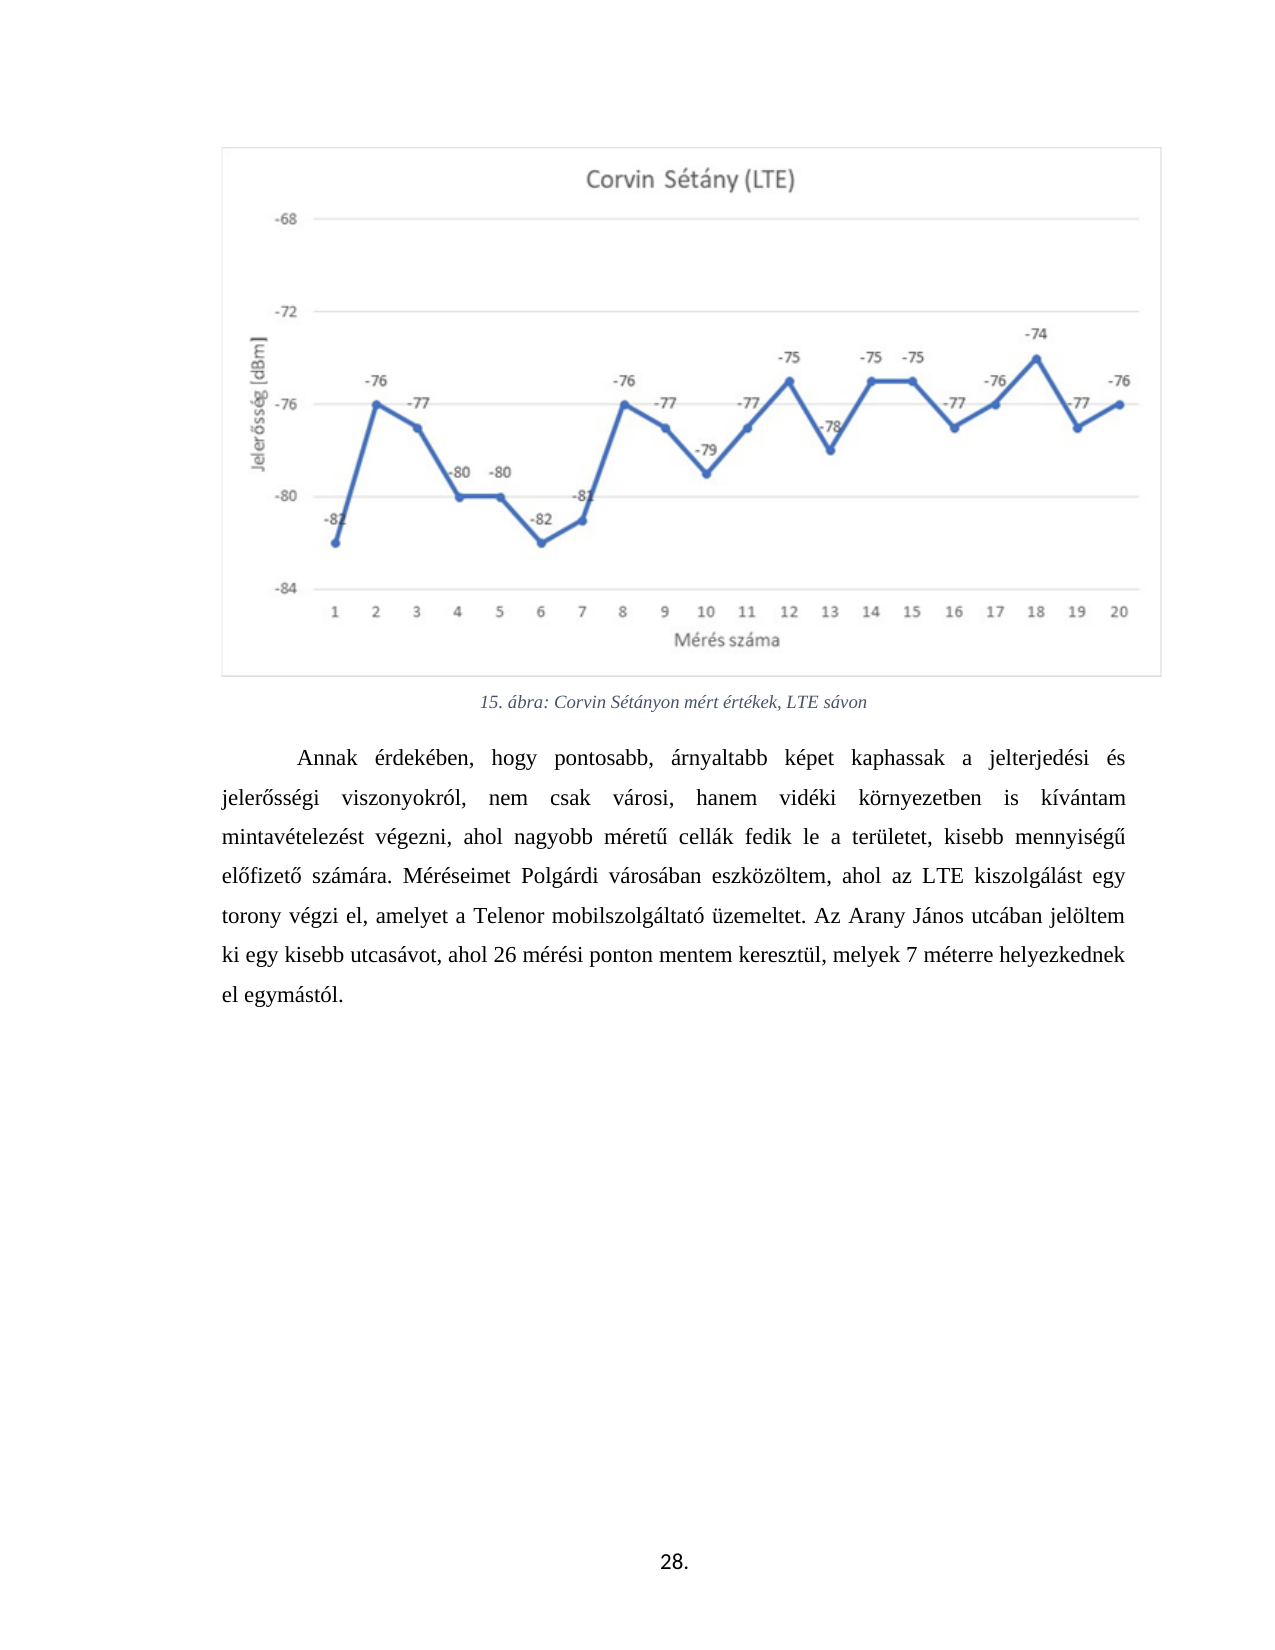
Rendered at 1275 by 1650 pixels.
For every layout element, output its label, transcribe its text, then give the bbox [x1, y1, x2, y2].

text 15. ábra: Corvin Sétányon mért értékek, LTE sávon [222, 691, 1127, 713]
picture [221, 147, 1162, 677]
text Annak érdekében, hogy pontosabb, árnyaltabb képet kaphassak a jelterjedési és jelerősségi viszonyokról, nem csak városi, hanem vidéki környezetben is kívántam mintavételezést végezni, ahol nagyobb méretű cellák fedik le a területet, kisebb mennyiségű előfizető számára. Méréseimet Polgárdi városában eszközöltem, ahol az LTE kiszolgálást egy torony végzi el, amelyet a Telenor mobilszolgáltató üzemeltet. Az Arany János utcában jelöltem ki egy kisebb utcasávot, ahol 26 mérési ponton mentem keresztül, melyek 7 méterre helyezkednek el egymástól. [222, 744, 1127, 1007]
